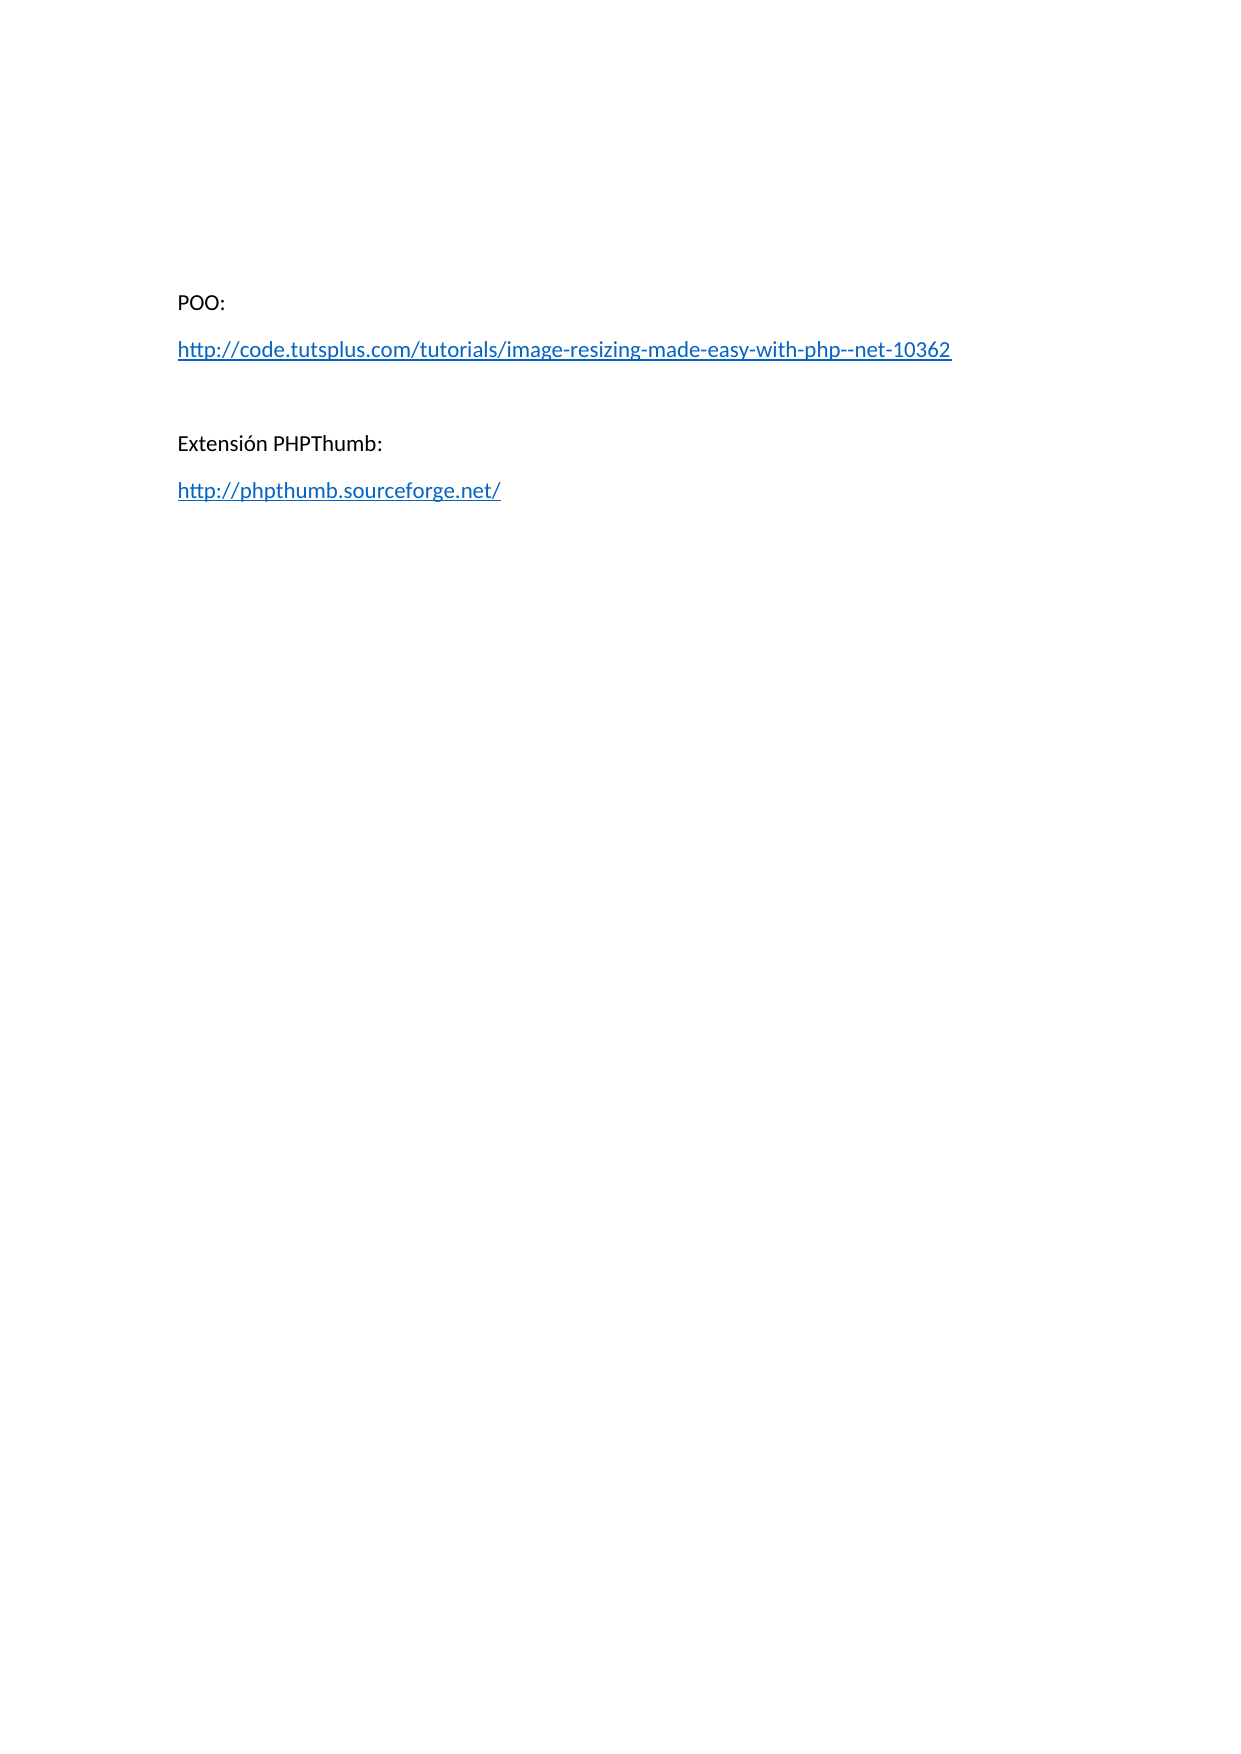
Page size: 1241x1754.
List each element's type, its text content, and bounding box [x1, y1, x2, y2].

text Extensión PHPThumb: [177, 429, 1063, 457]
text http://phpthumb.sourceforge.net/ [177, 476, 1063, 504]
text POO: [177, 288, 1063, 316]
text http://code.tutsplus.com/tutorials/image-resizing-made-easy-with-php--net-10362 [177, 335, 1063, 363]
